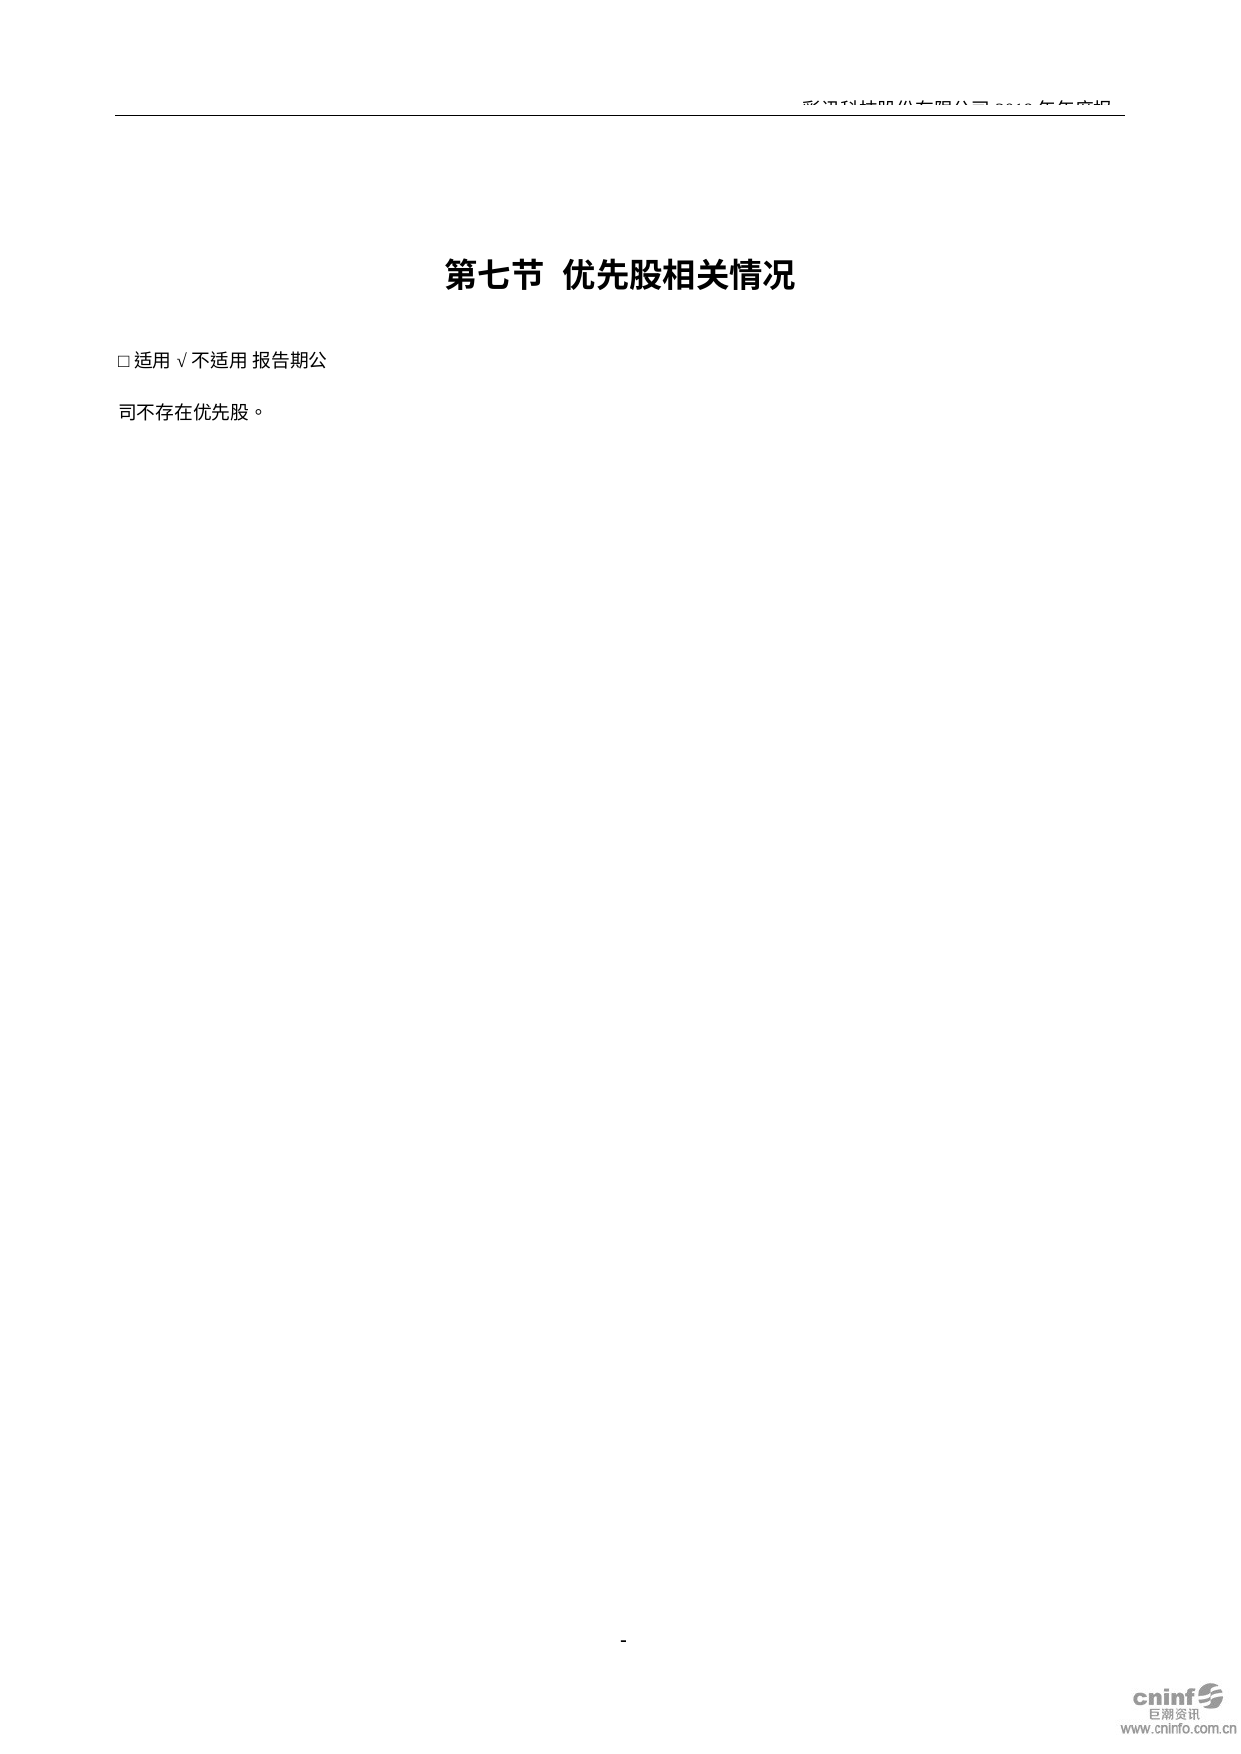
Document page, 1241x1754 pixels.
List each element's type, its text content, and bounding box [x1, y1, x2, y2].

picture [1115, 1680, 1240, 1737]
text □ 适用 √ 不适用 报告期公司不存在优先股。 [118, 347, 345, 425]
subtitle 第七节 优先股相关情况 [444, 250, 1240, 297]
